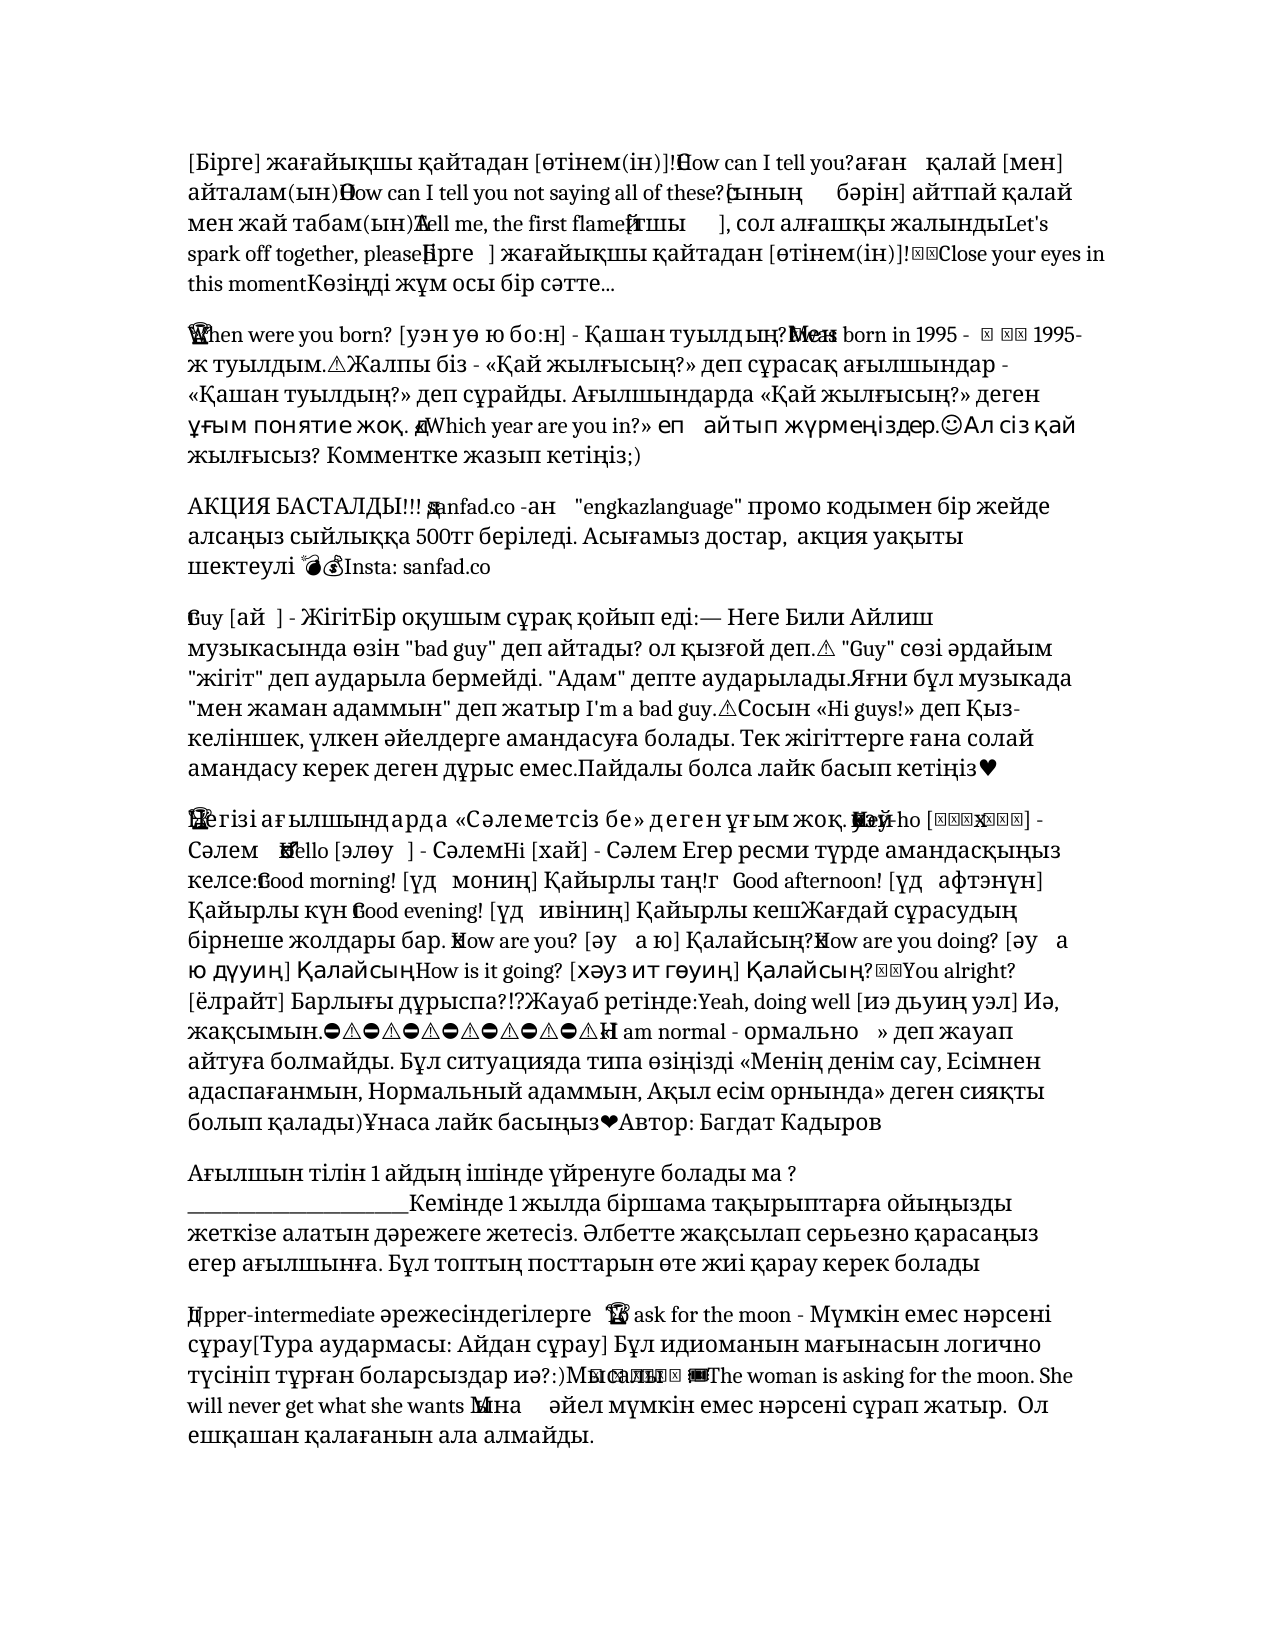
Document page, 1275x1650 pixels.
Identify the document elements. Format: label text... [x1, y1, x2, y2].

text АКЦИЯ БАСТАЛДЫ!!! 💥sanfad.co -дан "engkazlanguage" промо кодымен бір жейде алсаңыз сыйлыққа 500тг беріледі. Асығамыз достар, акция уақыты шектеулі 💣💰Insta: sanfad.co [187, 494, 1087, 581]
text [187, 150, 1087, 297]
text Ағылшын тілін 1 айдың ішінде үйренуге болады ма ?__________________________Кемінде 1 жылда біршама тақырыптарға ойыңызды жеткізе алатын дәрежеге жетесіз. Әлбетте жақсылап серьезно қарасаңыз егер ағылшынға. Бұл топтың посттарын өте жиі қарау керек болады [187, 1160, 1087, 1277]
text 🇰🇿🇺🇲🇰🇿🇺🇲🇰🇿🇺🇲🇰🇿🇺🇲🇰🇿🇺🇲🇰🇿🇺🇲🇰🇿🇺🇲🏆When were you born? [уэн уө ю бо:н] - Қашан туылдың?🔥I was born in 1995 - Мен 1995-ж туылдым.⚠️Жалпы біз - «Қай жылғысың?» деп сұрасақ ағылшындар - «Қашан туылдың?» деп сұрайды. 🇬🇧Ағылшындарда «Қай жылғысың?» деген ұғым понятие жоқ. 🎯«Which year are you in?» деп айтып жүрмеңіздер.☺️Ал сіз қай жылғысыз? Комментке жазып кетіңіз;) [187, 322, 1087, 469]
text 🇬🇧🇰🇿🇬🇧🇰🇿🇬🇧🇰🇿🇬🇧🇰🇿🇬🇧🇰🇿🇬🇧🇰🇿🇬🇧🇰🇿🎯Guy [гай] - ЖігітБір оқушым сұрақ қойып еді:— Неге Били Айлиш музыкасында өзін "bad guy" деп айтады? ол қызғой деп.⚠️ "Guy" сөзі әрдайым "жігіт" деп аударыла бермейді. "Адам" депте аударылады.Яғни бұл музыкада "мен жаман адаммын" деп жатыр I'm a bad guy.⚠️Сосын «Hi guys!» деп Қыз-келіншек, үлкен әйелдерге амандасуға болады. Тек жігіттерге ғана солай амандасу керек деген дұрыс емес.Пайдалы болса лайк басып кетіңіз♥️🙂 [187, 605, 1087, 783]
text 🇬🇧🇬🇧🇬🇧🇬🇧🇬🇧🇬🇧🇬🇧🇬🇧🇬🇧🇬🇧🇬🇧🇬🇧🇬🇧🇬🇧💎Upper-intermediate дәрежесіндегілерге🏆To ask for the moon - Мүмкін емес нәрсені сұрау[Тура аудармасы: Айдан сұрау] Бұл идиоманын мағынасын логично түсініп тұрған боларсыздар иә?:)🎟️Мысалы:👩The woman is asking for the moon. She will never get what she wants 👩 Мына әйел мүмкін емес нәрсені сұрап жатыр. Ол ешқашан қалағанын ала алмайды. [187, 1302, 1087, 1449]
text 🇬🇧🇬🇧🇬🇧🇬🇧🇬🇧🇬🇧🇬🇧🇬🇧🇬🇧🇬🇧🇬🇧🇬🇧🇬🇧🇬🇧🏆Негізі ағылшындарда «Сәлеметсіз бе» деген ұғым жоқ. 💡Hey-ho [хэй-хөу] - Сәлем🙋‍♂️💡Hello [хэлөу] - Сәлем🌟💡Hi [хай] - Сәлем 🎀💎Егер ресми түрде амандасқыңыз келсе:🔮Good morning! [гүд мониң] Қайырлы таң!⛅🔮Good afternoon! [гүд афтэнүн] Қайырлы күн🌝 🔮Good evening! [гүд ивіниң] Қайырлы кеш🌛💐Жағдай сұрасудың бірнеше жолдары бар. 💡How are you? [хәу а ю] Қалайсың?🌟💡How are you doing? [хәу а ю дүуиң] Қалайсың🎒💡How is it going? [хәуз ит гөуиң] Қалайсың?💻💡You alright? [ёлрайт] Барлығы дұрыспа?🔎⁉️Жауаб ретінде:Yeah, doing well [иэ дьуиң уэл] Иә, жақсымын.⛔⚠⛔⚠⛔⚠⛔⚠⛔⚠⛔⚠⛔⚠🔔«I am normal - Нормально» 🎃деп жауап айтуға болмайды. Бұл ситуацияда типа өзіңізді «Менің денім сау, Есімнен адаспағанмын, Нормальный адаммын, Ақыл есім орнында» деген сияқты болып қалады)Ұнаса лайк басыңыз❤Автор: Багдат Кадыров [187, 807, 1087, 1136]
